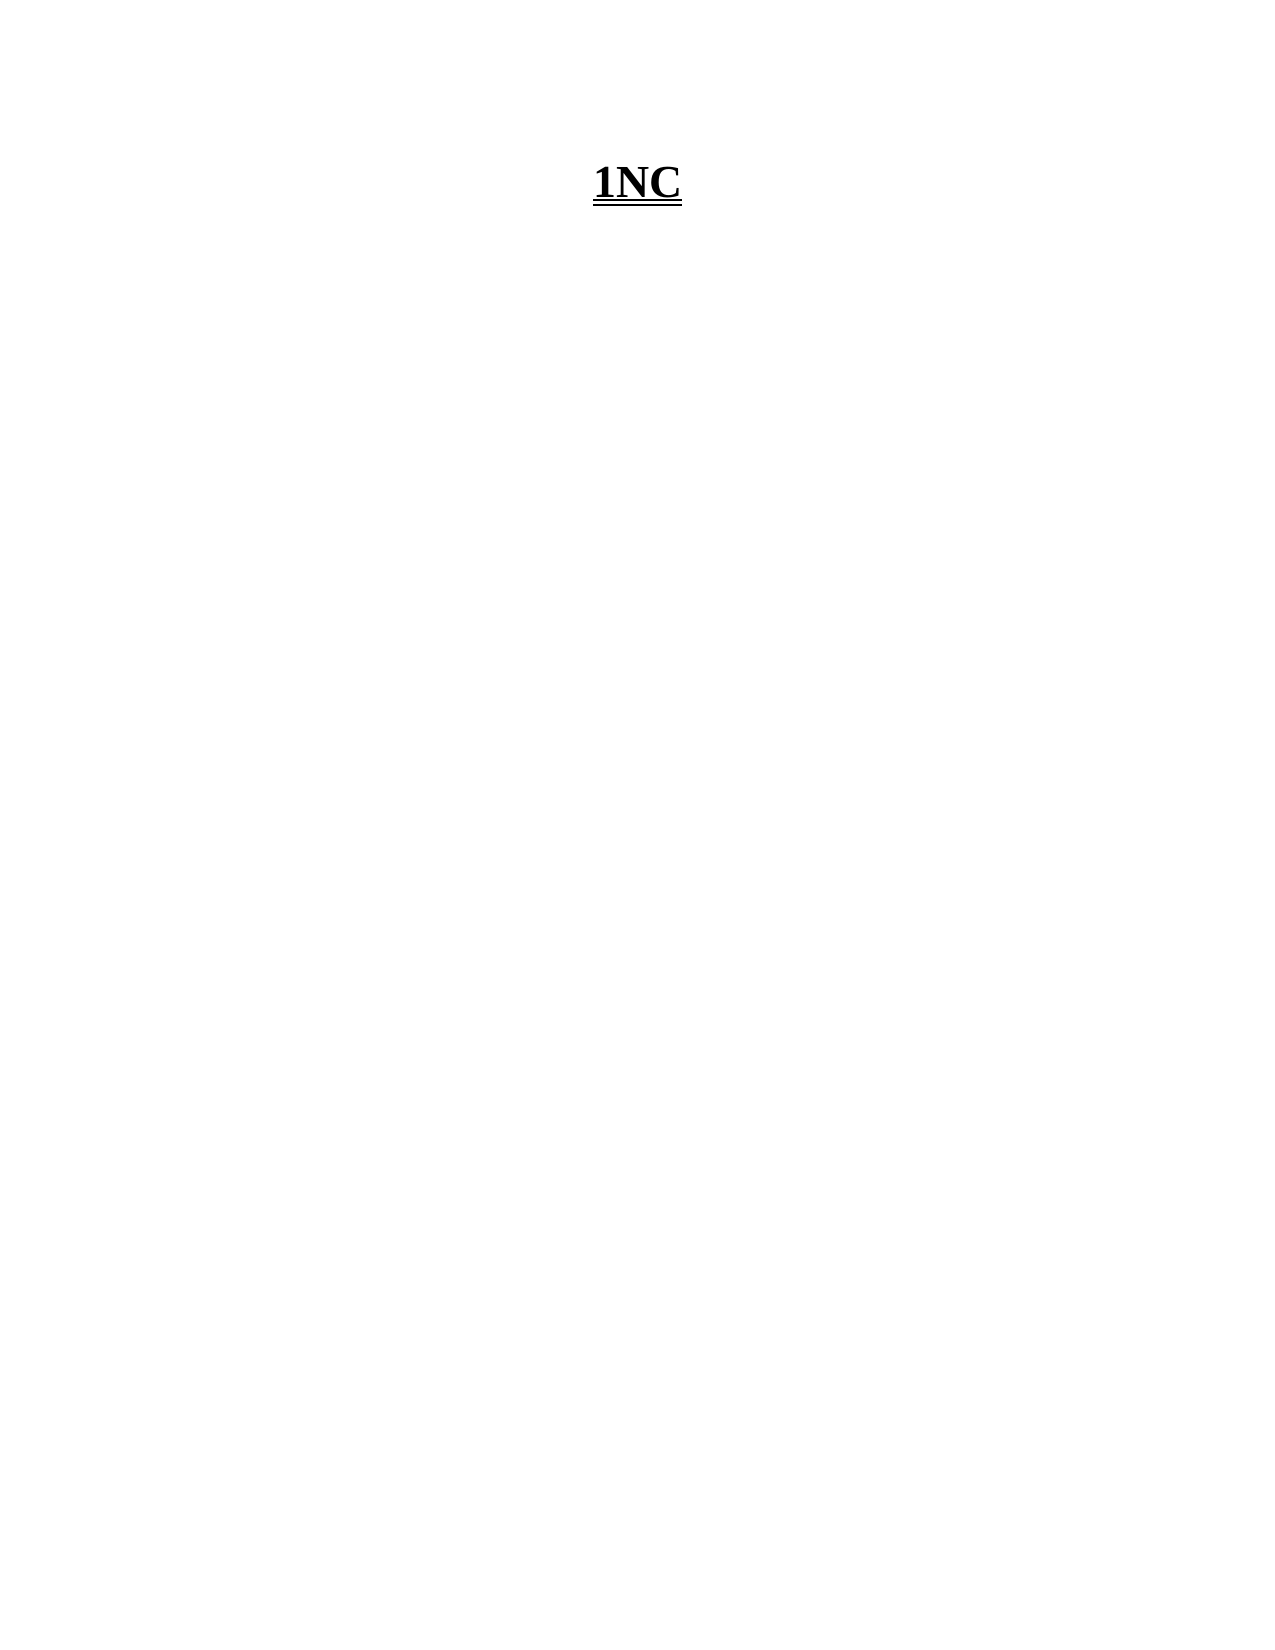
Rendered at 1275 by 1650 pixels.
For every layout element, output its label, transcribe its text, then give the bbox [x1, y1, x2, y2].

subtitle 1NC [187, 154, 1087, 207]
